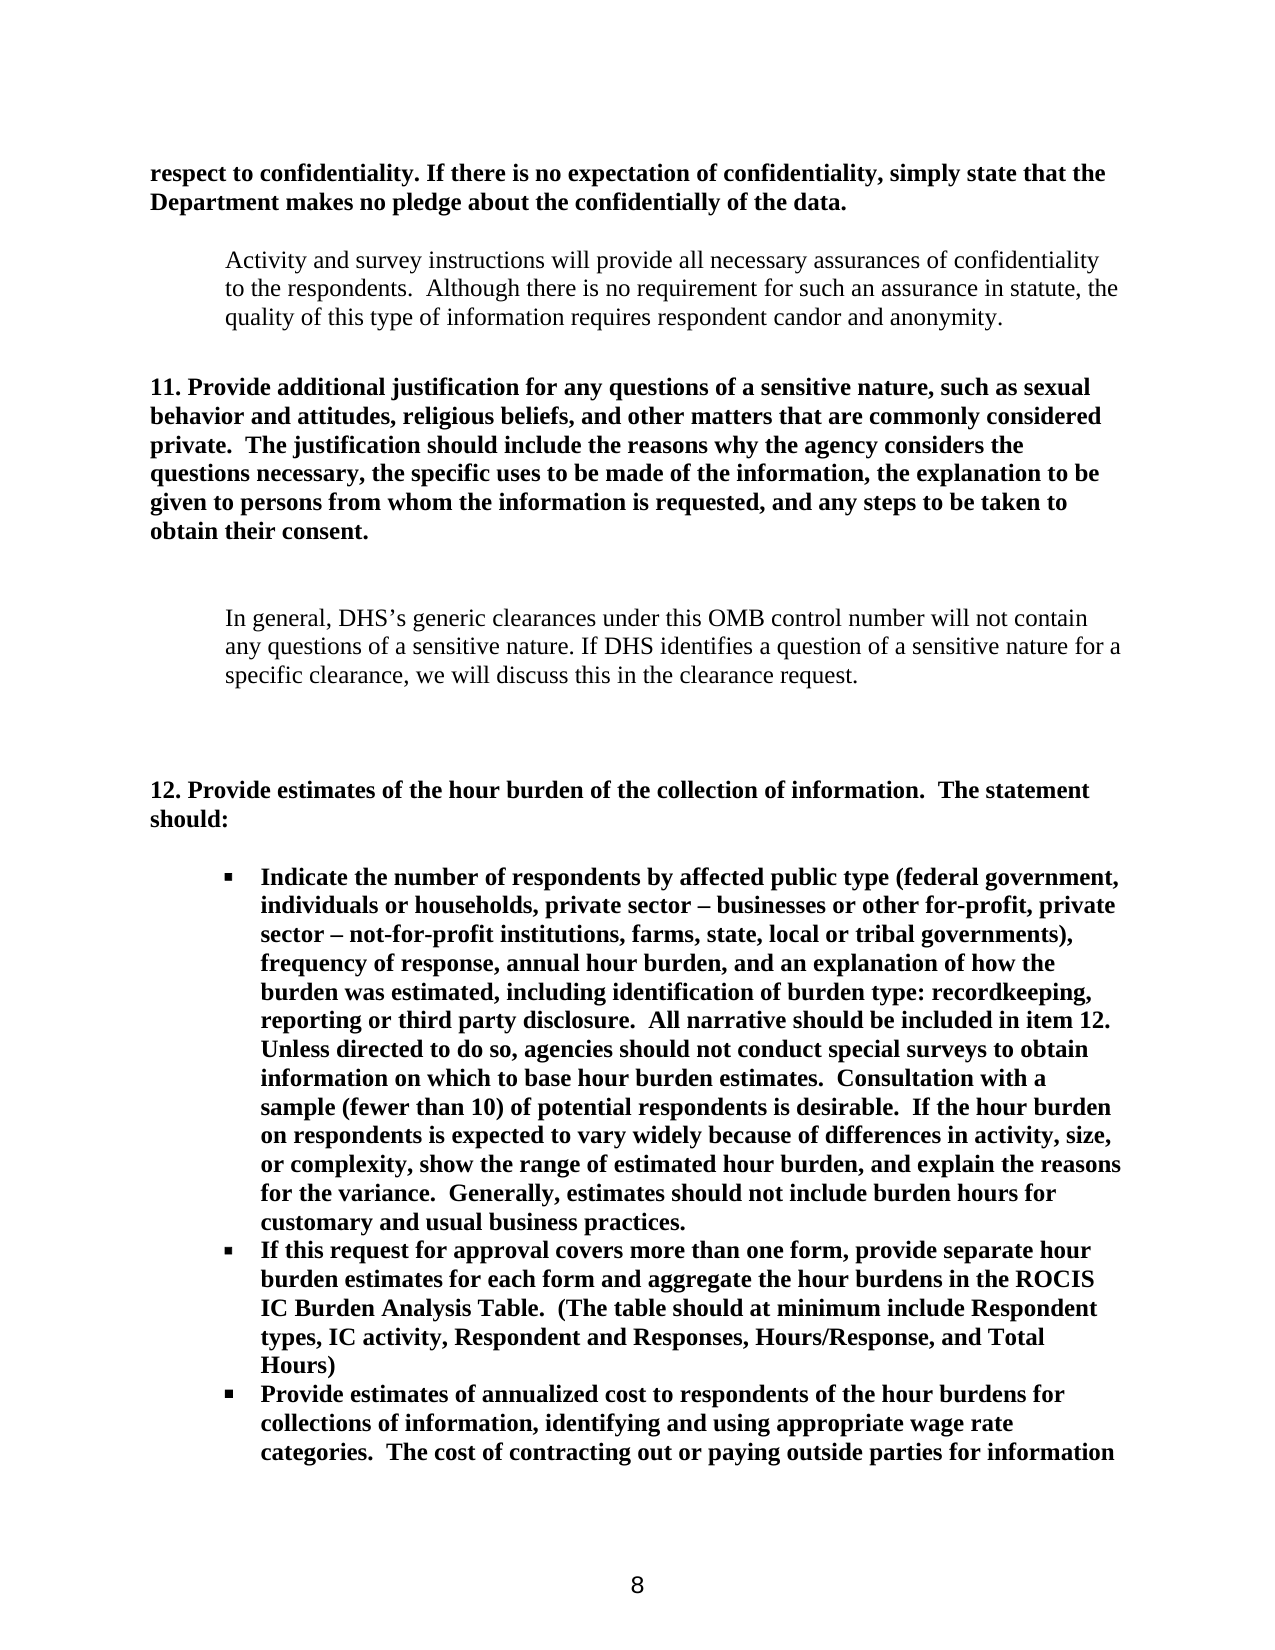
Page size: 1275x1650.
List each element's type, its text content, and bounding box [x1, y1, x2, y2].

text In general, DHS’s generic clearances under this OMB control number will not contain any questions of a sensitive nature. If DHS identifies a question of a sensitive nature for a specific clearance, we will discuss this in the clearance request. [225, 603, 1125, 689]
list If this request for approval covers more than one form, provide separate hour burden estimates for each form and aggregate the hour burdens in the ROCIS IC Burden Analysis Table. (The table should at minimum include Respondent types, IC activity, Respondent and Responses, Hours/Response, and Total Hours) [223, 1236, 1125, 1379]
list Indicate the number of respondents by affected public type (federal government, individuals or households, private sector – businesses or other for-profit, private sector – not-for-profit institutions, farms, state, local or tribal governments), frequency of response, annual hour burden, and an explanation of how the burden was estimated, including identification of burden type: recordkeeping, reporting or third party disclosure. All narrative should be included in item 12. Unless directed to do so, agencies should not conduct special surveys to obtain information on which to base hour burden estimates. Consultation with a sample (fewer than 10) of potential respondents is desirable. If the hour burden on respondents is expected to vary widely because of differences in activity, size, or complexity, show the range of estimated hour burden, and explain the reasons for the variance. Generally, estimates should not include burden hours for customary and usual business practices. [223, 862, 1125, 1236]
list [223, 1379, 1125, 1466]
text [150, 158, 1125, 216]
text 11. Provide additional justification for any questions of a sensitive nature, such as sexual behavior and attitudes, religious beliefs, and other matters that are commonly considered private. The justification should include the reasons why the agency considers the questions necessary, the specific uses to be made of the information, the explanation to be given to persons from whom the information is requested, and any steps to be taken to obtain their consent. [150, 372, 1125, 545]
text Activity and survey instructions will provide all necessary assurances of confidentiality to the respondents. Although there is no requirement for such an assurance in statute, the quality of this type of information requires respondent candor and anonymity. [225, 245, 1125, 331]
text 12. Provide estimates of the hour burden of the collection of information. The statement should: [150, 776, 1125, 833]
